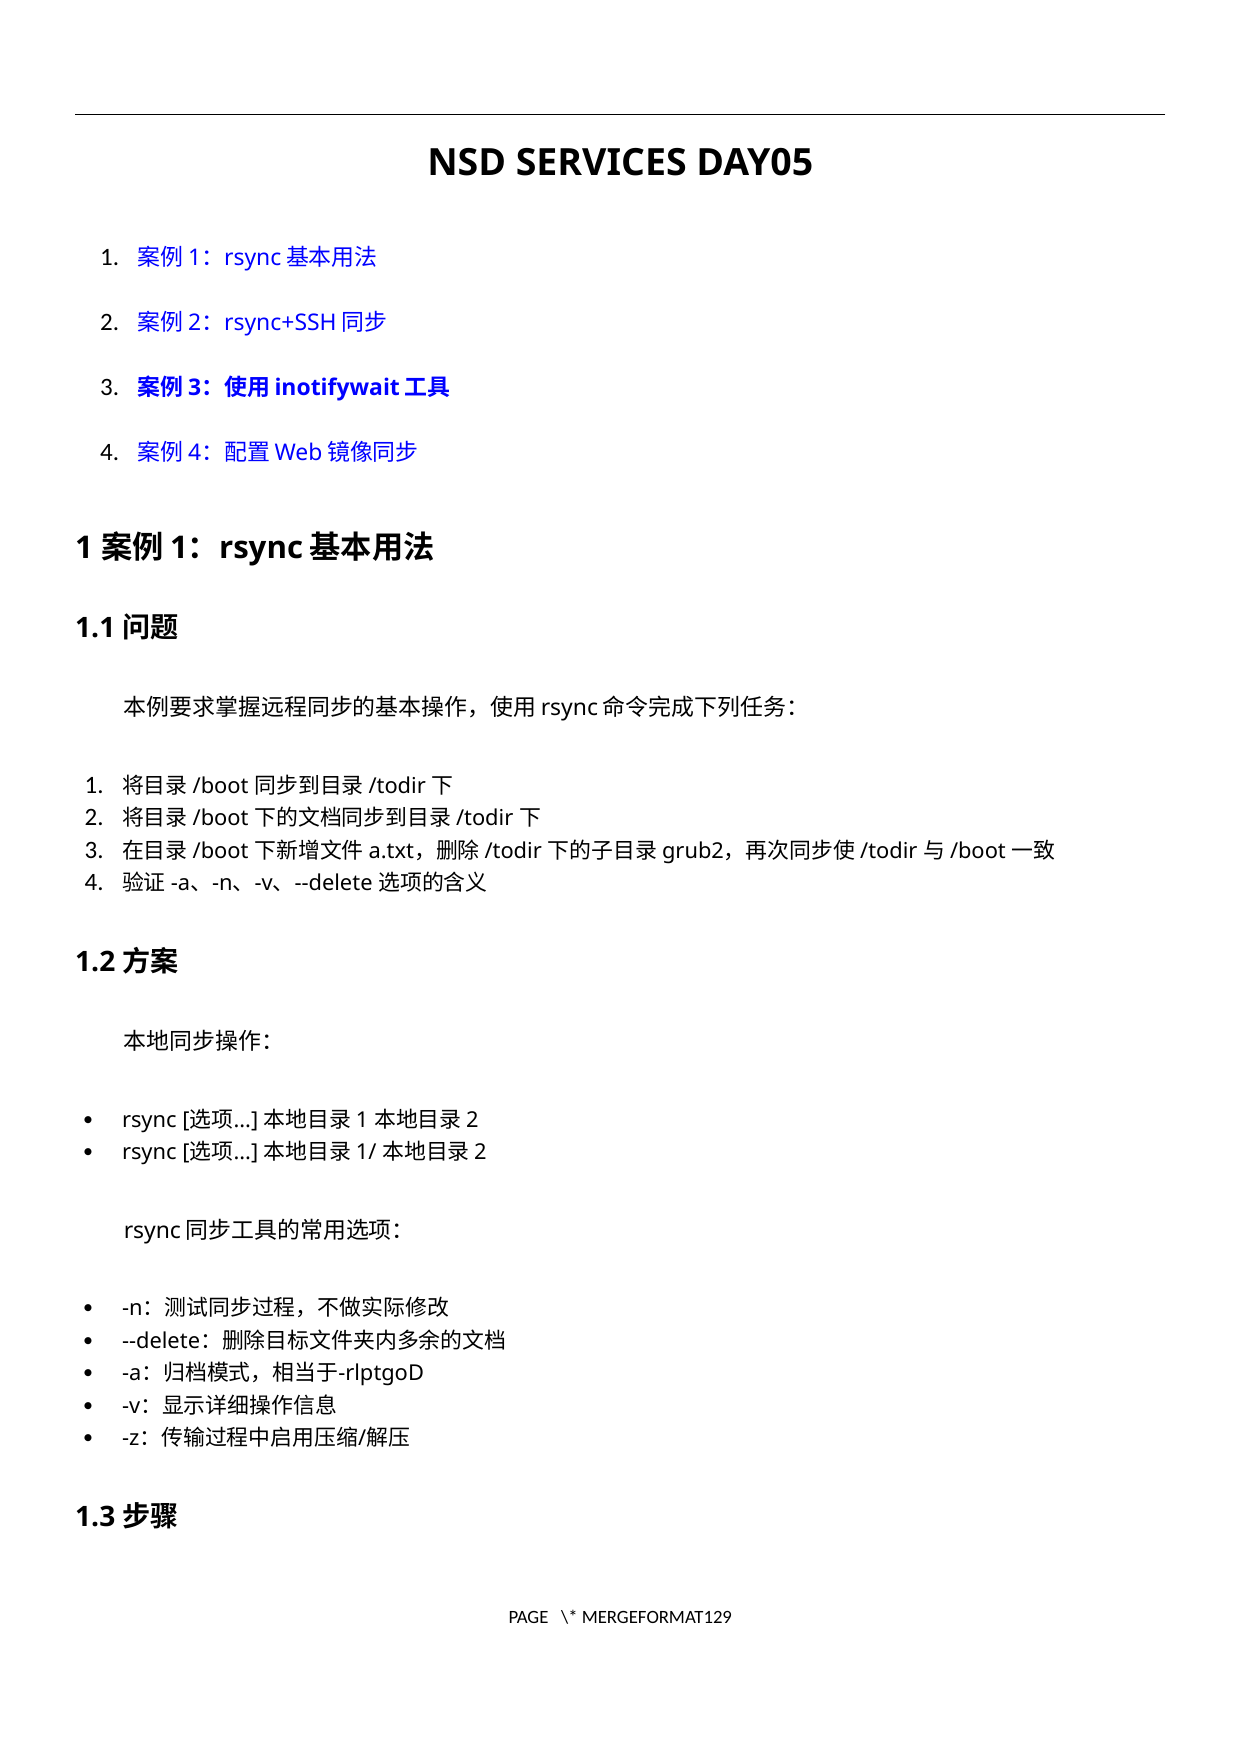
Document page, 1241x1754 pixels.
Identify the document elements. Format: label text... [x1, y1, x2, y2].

list 案例3：使用inotifywait工具 [100, 353, 1165, 418]
list -n：测试同步过程，不做实际修改 [84, 1290, 1165, 1322]
list -v：显示详细操作信息 [84, 1387, 1165, 1420]
list -z：传输过程中启用压缩/解压 [84, 1420, 1165, 1452]
list 案例1：rsync基本用法 [100, 223, 1165, 288]
text 本地同步操作： [80, 1007, 1161, 1072]
subtitle NSD SERVICES DAY05 [75, 129, 1165, 194]
list 案例2：rsync+SSH同步 [100, 288, 1165, 353]
list 将目录 /boot 同步到目录 /todir 下 [84, 767, 1165, 800]
list rsync [选项...] 本地目录1 本地目录2 [84, 1101, 1165, 1134]
text rsync同步工具的常用选项： [80, 1196, 1161, 1261]
subtitle 1 案例1：rsync基本用法 [75, 512, 1165, 577]
subtitle 1.3 步骤 [75, 1481, 1165, 1546]
list -a：归档模式，相当于-rlptgoD [84, 1355, 1165, 1387]
list 将目录 /boot 下的文档同步到目录 /todir 下 [84, 800, 1165, 832]
text 本例要求掌握远程同步的基本操作，使用rsync命令完成下列任务： [80, 673, 1161, 738]
subtitle 1.2 方案 [75, 927, 1165, 992]
list 案例4：配置Web镜像同步 [100, 418, 1165, 483]
list 验证 -a、-n、-v、--delete 选项的含义 [84, 865, 1165, 897]
list --delete：删除目标文件夹内多余的文档 [84, 1322, 1165, 1355]
list 在目录 /boot 下新增文件 a.txt，删除 /todir 下的子目录 grub2，再次同步使 /todir 与 /boot 一致 [84, 832, 1165, 865]
list rsync [选项...] 本地目录1/ 本地目录2 [84, 1134, 1165, 1166]
subtitle 1.1 问题 [75, 593, 1165, 658]
